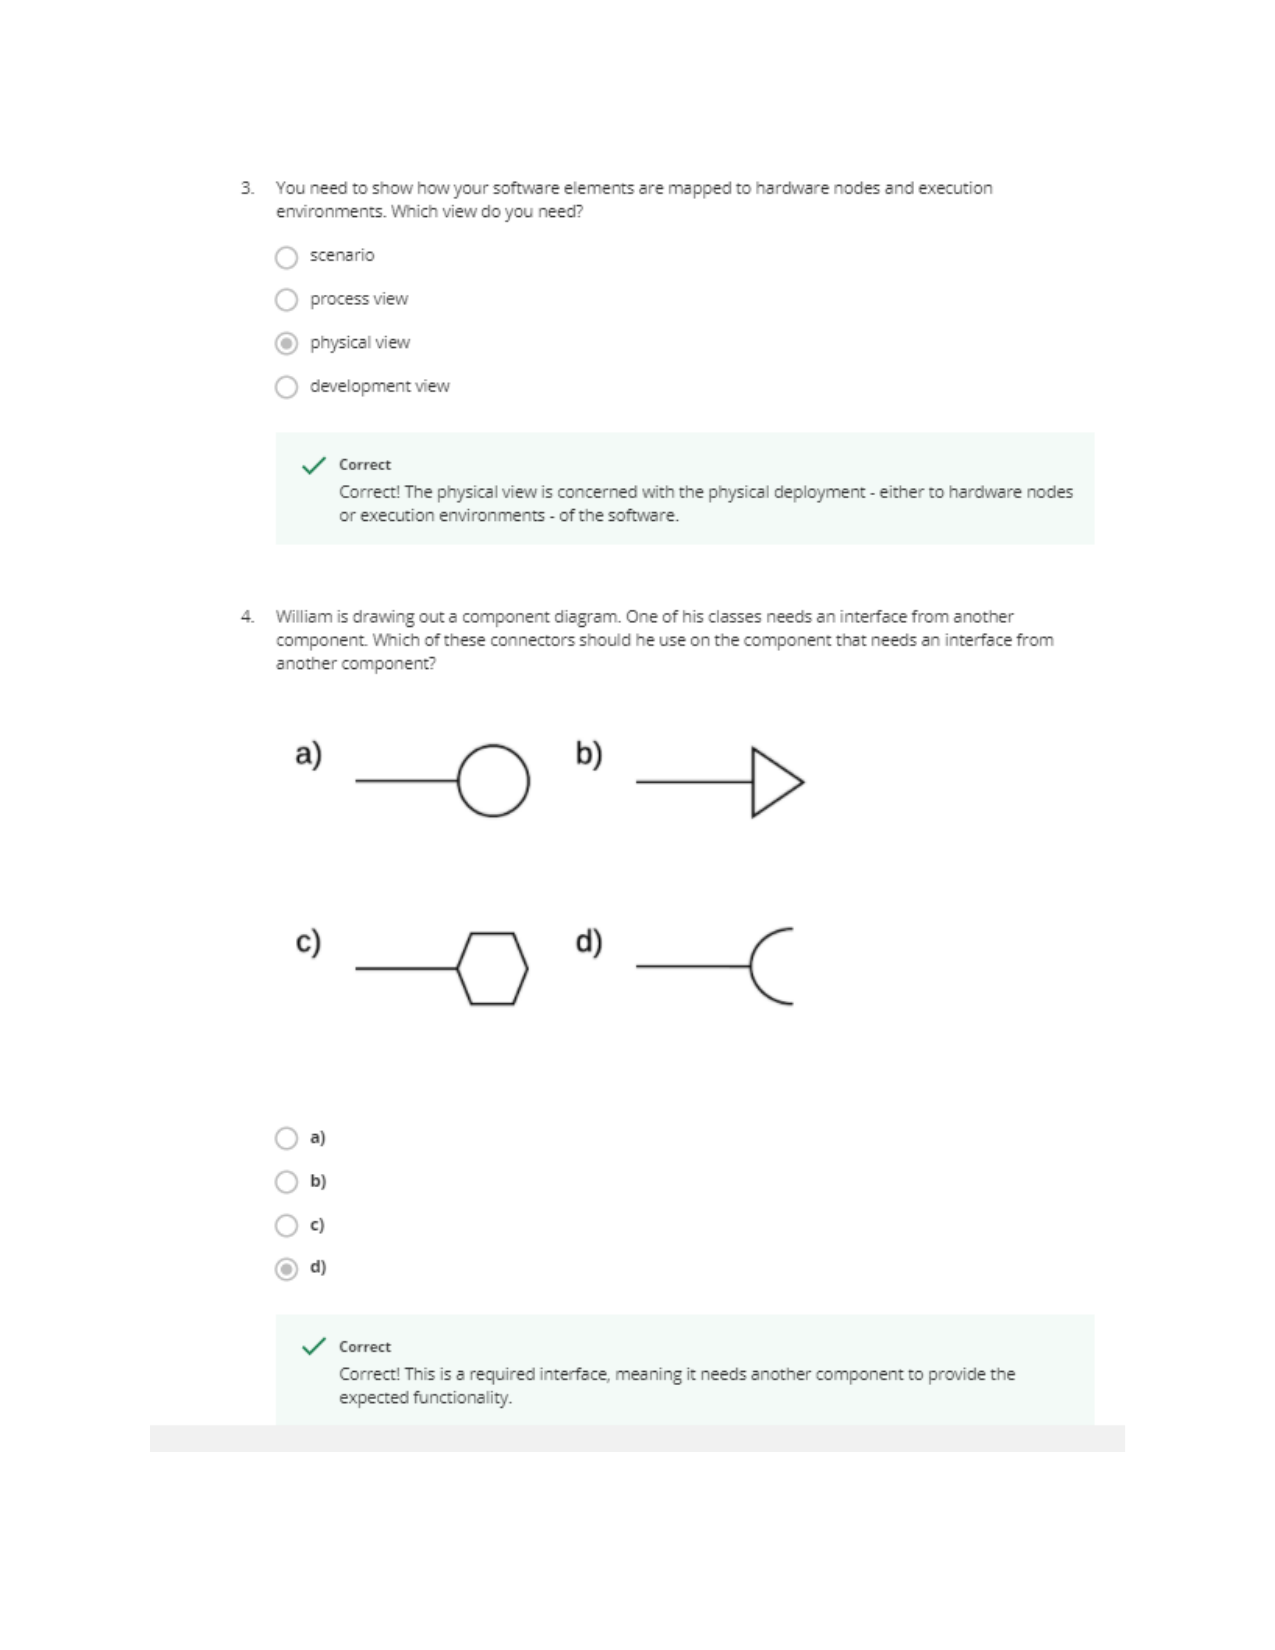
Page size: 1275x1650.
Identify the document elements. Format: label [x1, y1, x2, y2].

picture [150, 150, 1125, 1452]
